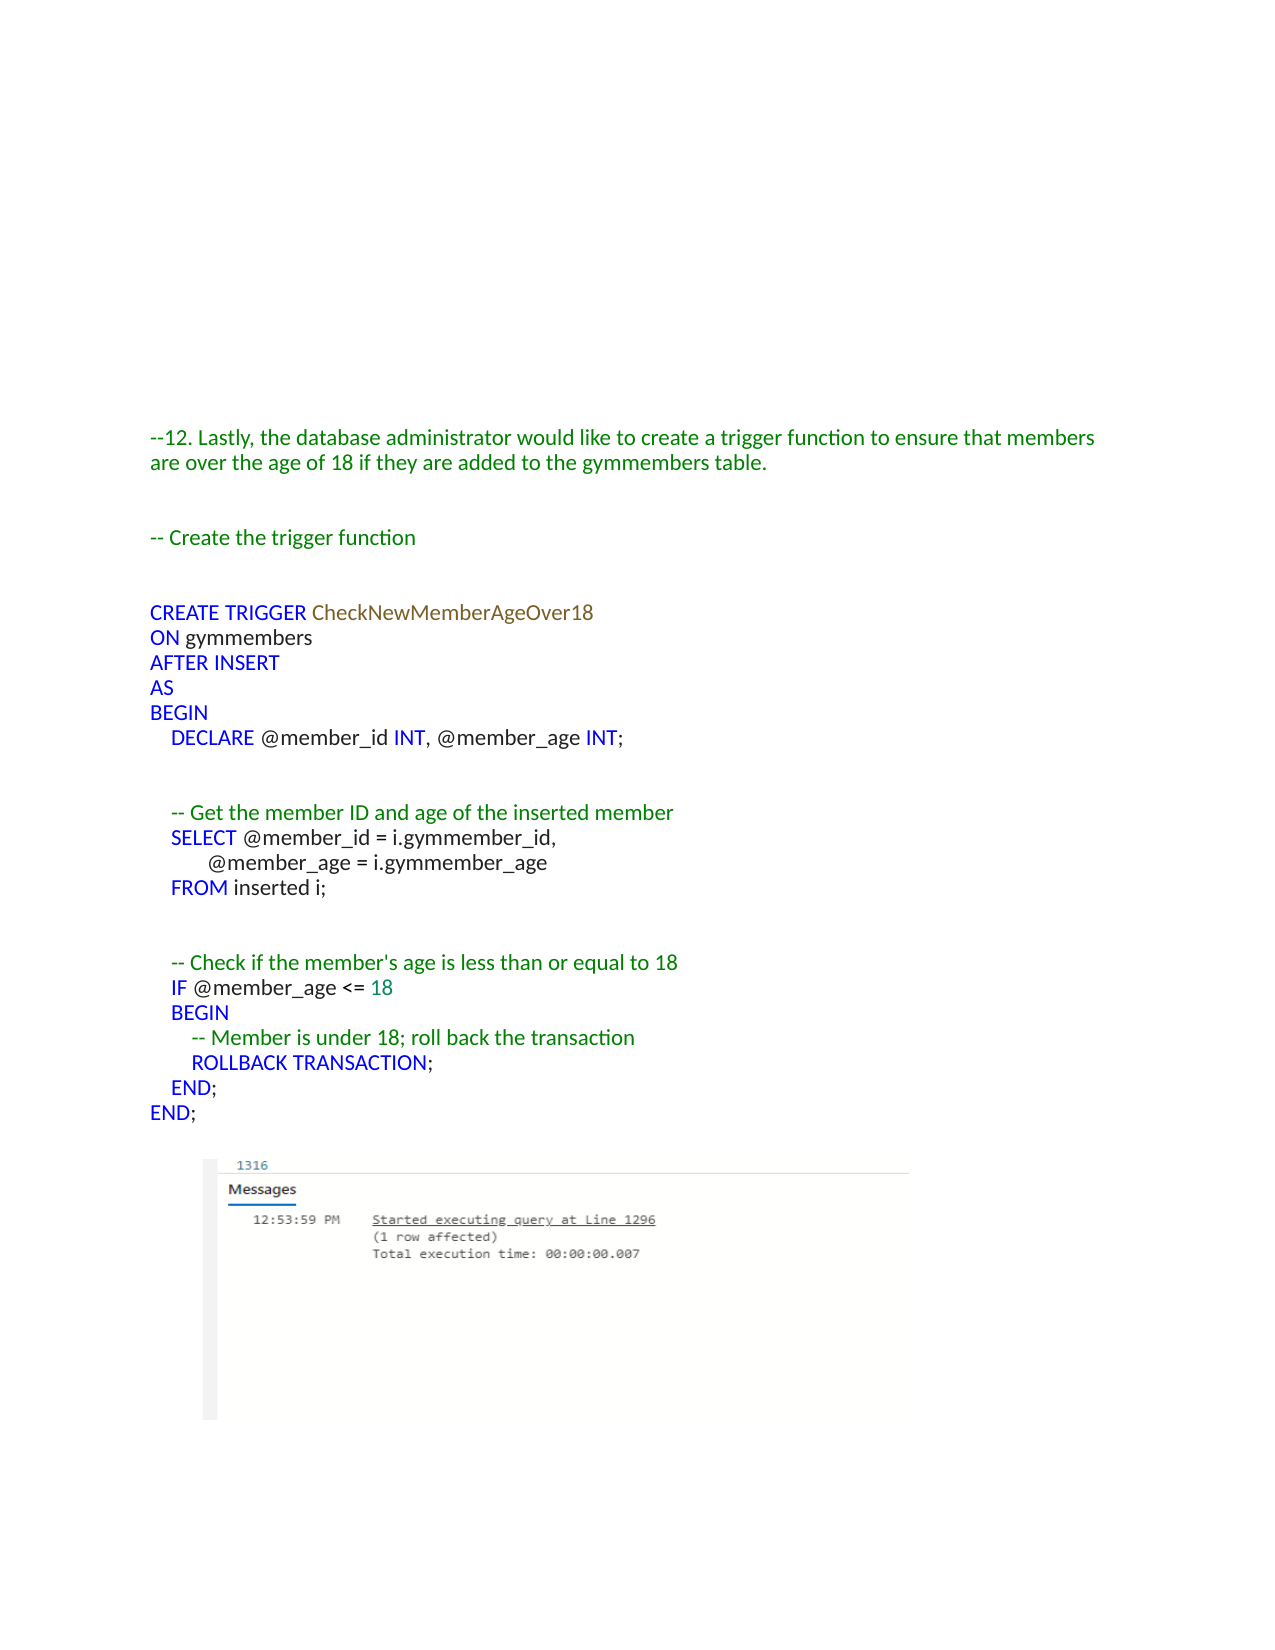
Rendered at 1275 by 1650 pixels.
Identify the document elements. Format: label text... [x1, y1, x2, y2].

text AS [150, 675, 1125, 700]
text --12. Lastly, the database administrator would like to create a trigger function to ensure that members are over the age of 18 if they are added to the gymmembers table. [150, 425, 1125, 475]
text -- Create the trigger function [150, 525, 1125, 550]
text ROLLBACK TRANSACTION; [150, 1050, 1125, 1075]
text BEGIN [150, 1000, 1125, 1025]
text END; [150, 1075, 1125, 1100]
text BEGIN [150, 700, 1125, 725]
text FROM inserted i; [150, 875, 1125, 900]
text -- Member is under 18; roll back the transaction [150, 1025, 1125, 1050]
text -- Get the member ID and age of the inserted member [150, 800, 1125, 825]
text @member_age = i.gymmember_age [150, 850, 1125, 875]
text END; [150, 1100, 1125, 1125]
text SELECT @member_id = i.gymmember_id, [150, 825, 1125, 850]
text AFTER INSERT [150, 650, 1125, 675]
text IF @member_age <= 18 [150, 975, 1125, 1000]
text CREATE TRIGGER CheckNewMemberAgeOver18 [150, 600, 1125, 625]
text ON gymmembers [150, 625, 1125, 650]
text DECLARE @member_id INT, @member_age INT; [150, 725, 1125, 750]
picture [202, 1159, 909, 1420]
text -- Check if the member's age is less than or equal to 18 [150, 950, 1125, 975]
